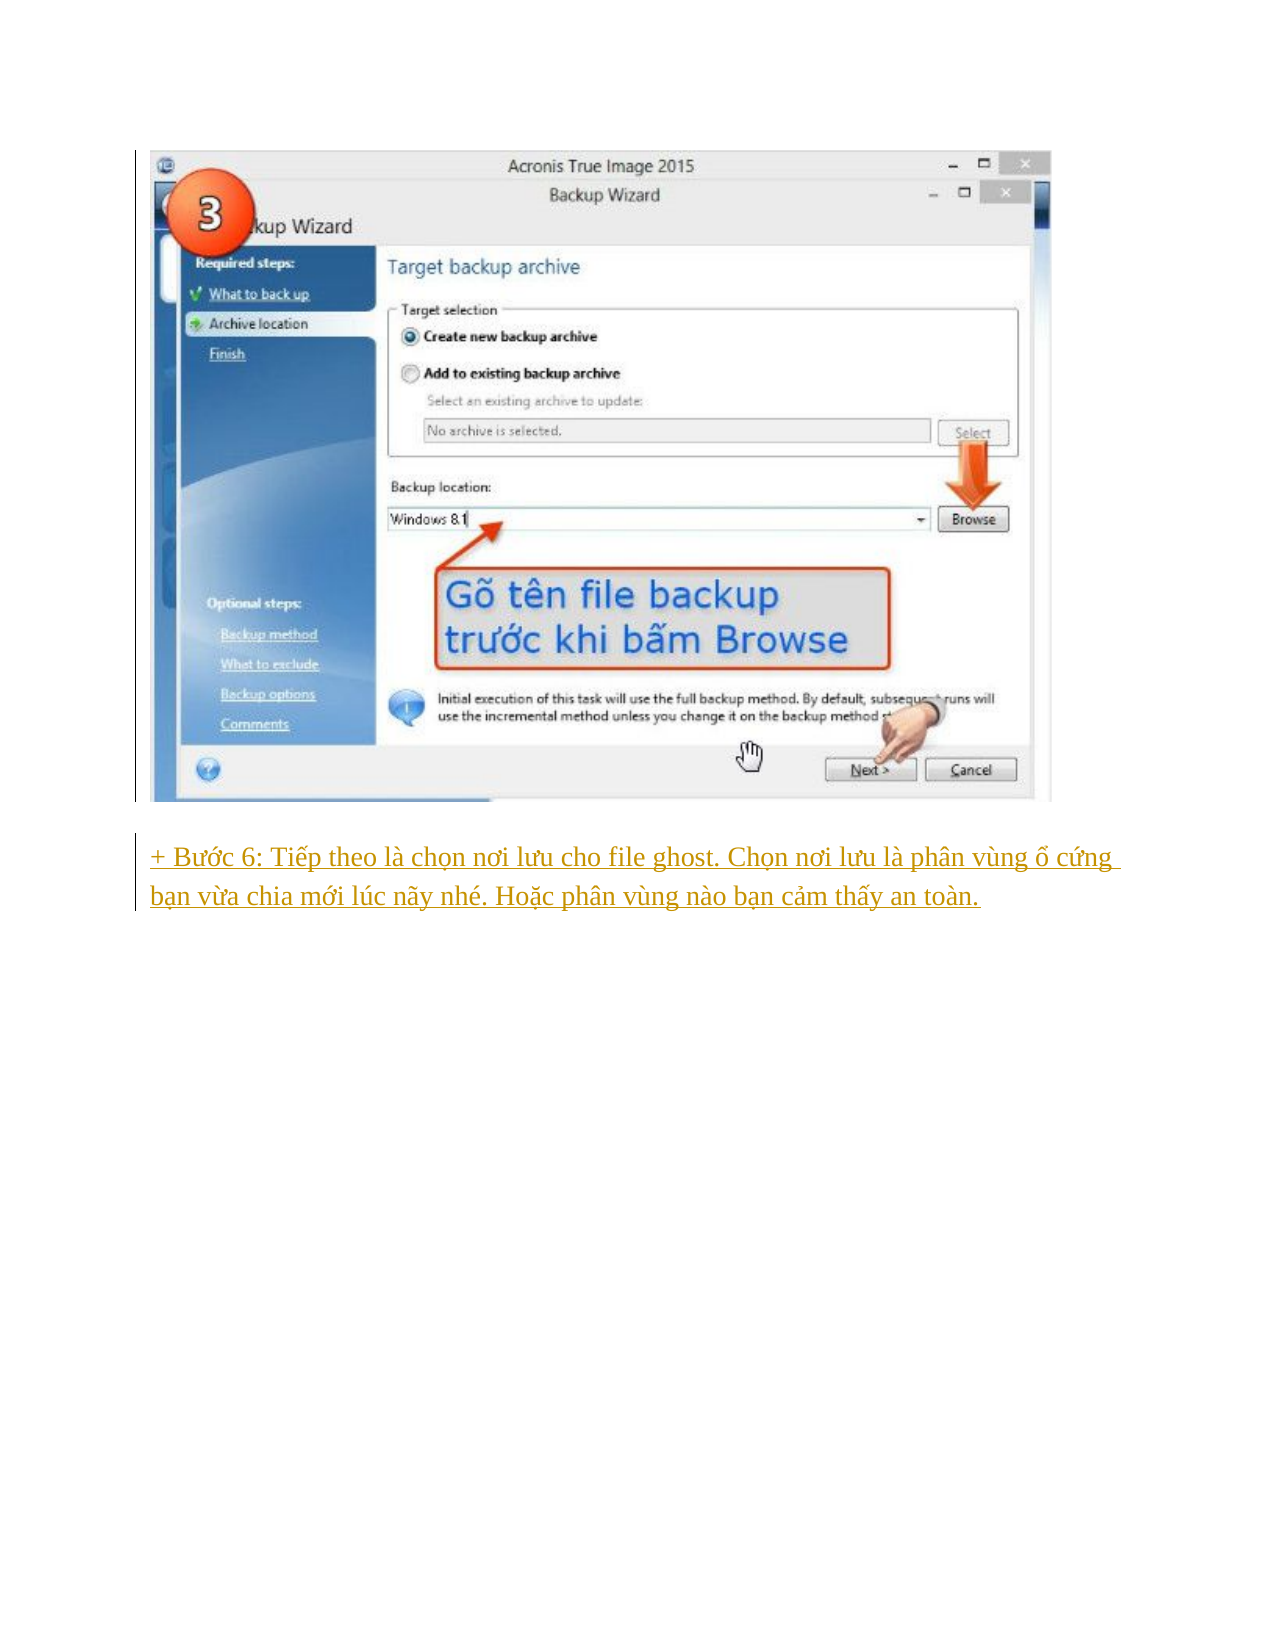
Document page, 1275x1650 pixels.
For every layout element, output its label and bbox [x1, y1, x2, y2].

picture [150, 150, 1052, 802]
